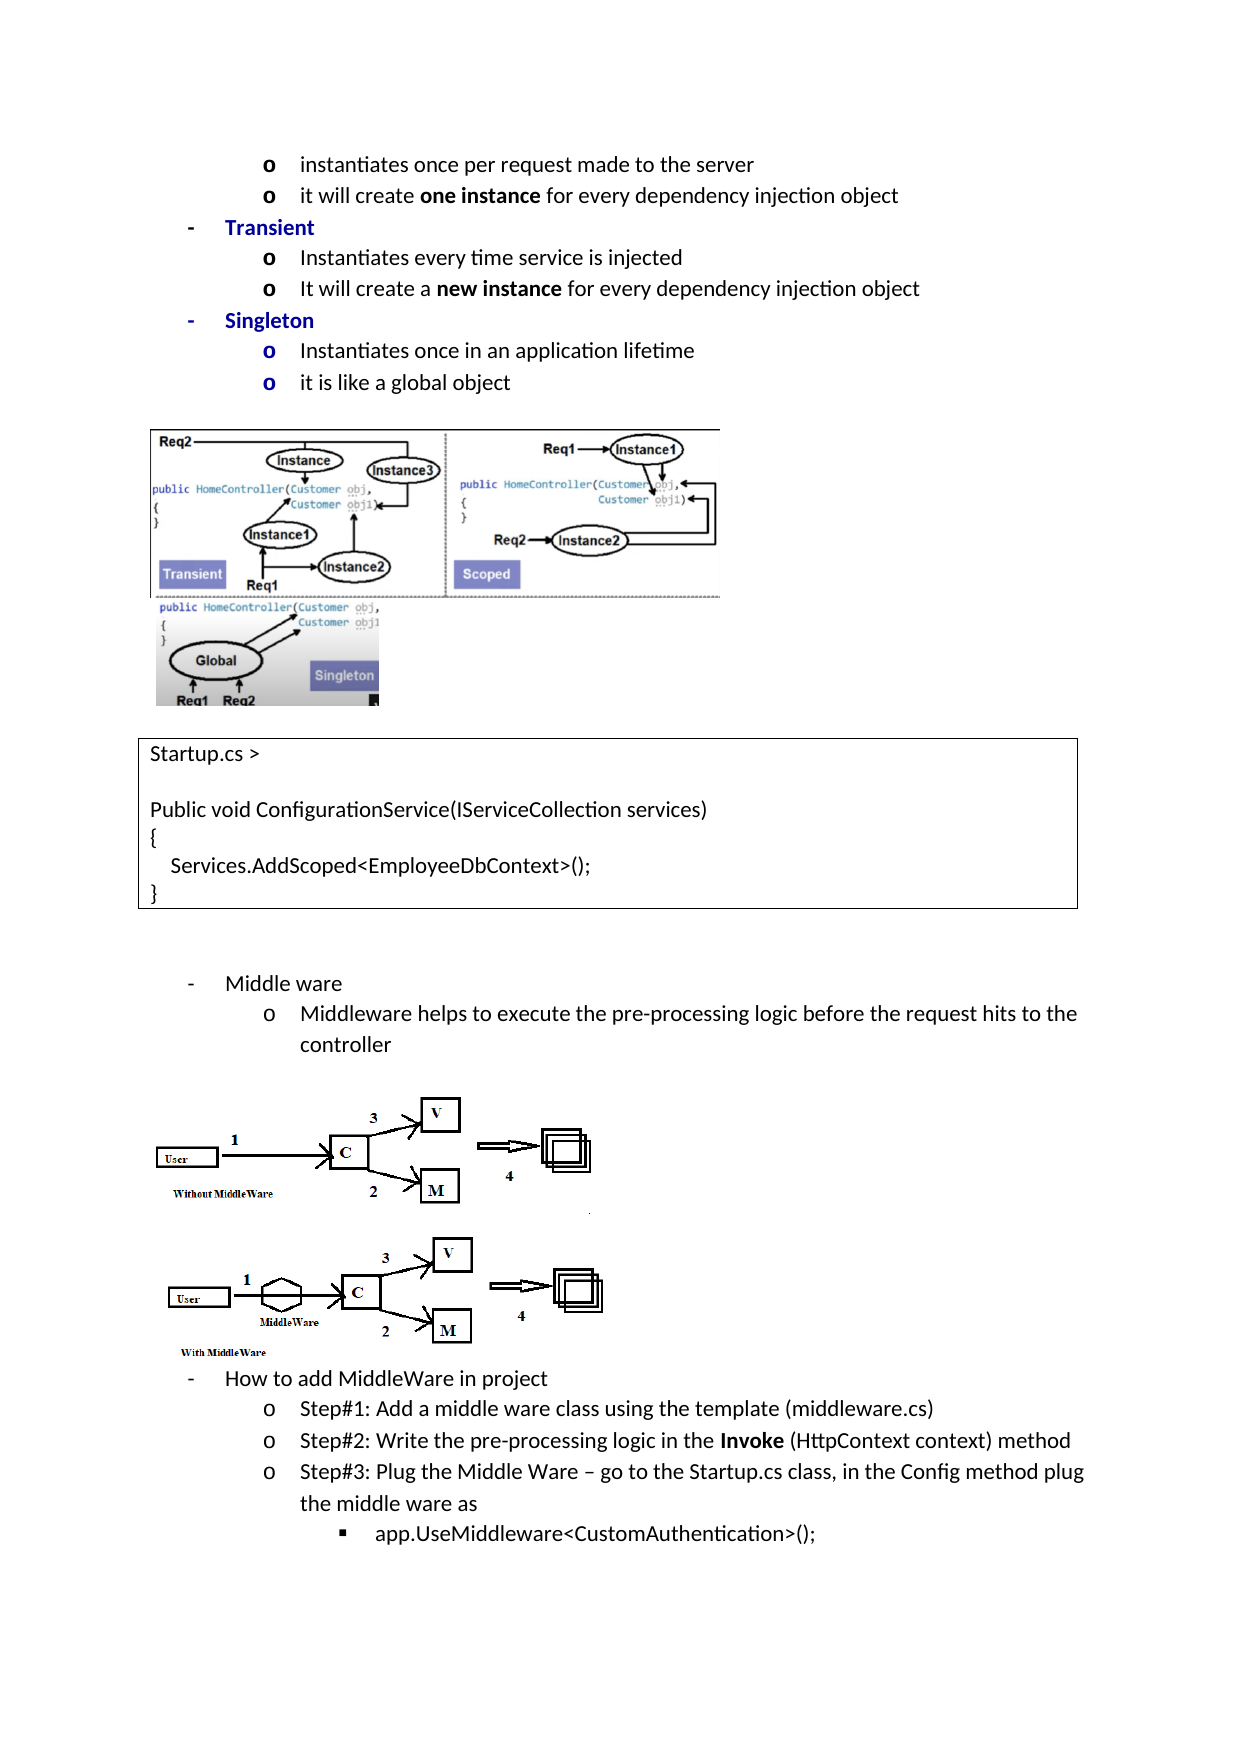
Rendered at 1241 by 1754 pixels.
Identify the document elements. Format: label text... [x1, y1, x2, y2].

list it will create one instance for every dependency injection object [262, 181, 1090, 211]
picture [150, 1090, 615, 1362]
list it is like a global object [262, 368, 1090, 397]
list Step#1: Add a middle ware class using the template (middleware.cs) [262, 1394, 1090, 1424]
table_header Startup.cs > Public void ConfigurationService(IServiceCollection services) { Services.AddScoped<EmployeeDbContext>(); } [139, 739, 1077, 907]
list instantiates once per request made to the server [262, 150, 1090, 179]
list How to add MiddleWare in project [187, 1364, 1090, 1392]
list Instantiates every time service is injected [262, 243, 1090, 272]
list app.UseMiddleware<CustomAuthentication>(); [337, 1519, 1090, 1547]
picture [150, 429, 736, 706]
list Middle ware [187, 969, 1090, 997]
list Step#2: Write the pre-processing logic in the Invoke (HttpContext context) method [262, 1426, 1090, 1455]
list Instantiates once in an application lifetime [262, 336, 1090, 365]
list Middleware helps to execute the pre-processing logic before the request hits to the controller [262, 999, 1090, 1058]
list Singleton [187, 306, 1090, 334]
list Step#3: Plug the Middle Ware – go to the Startup.cs class, in the Config method plug the middle ware as [262, 1457, 1090, 1517]
list Transient [187, 213, 1090, 241]
list It will create a new instance for every dependency injection object [262, 274, 1090, 304]
